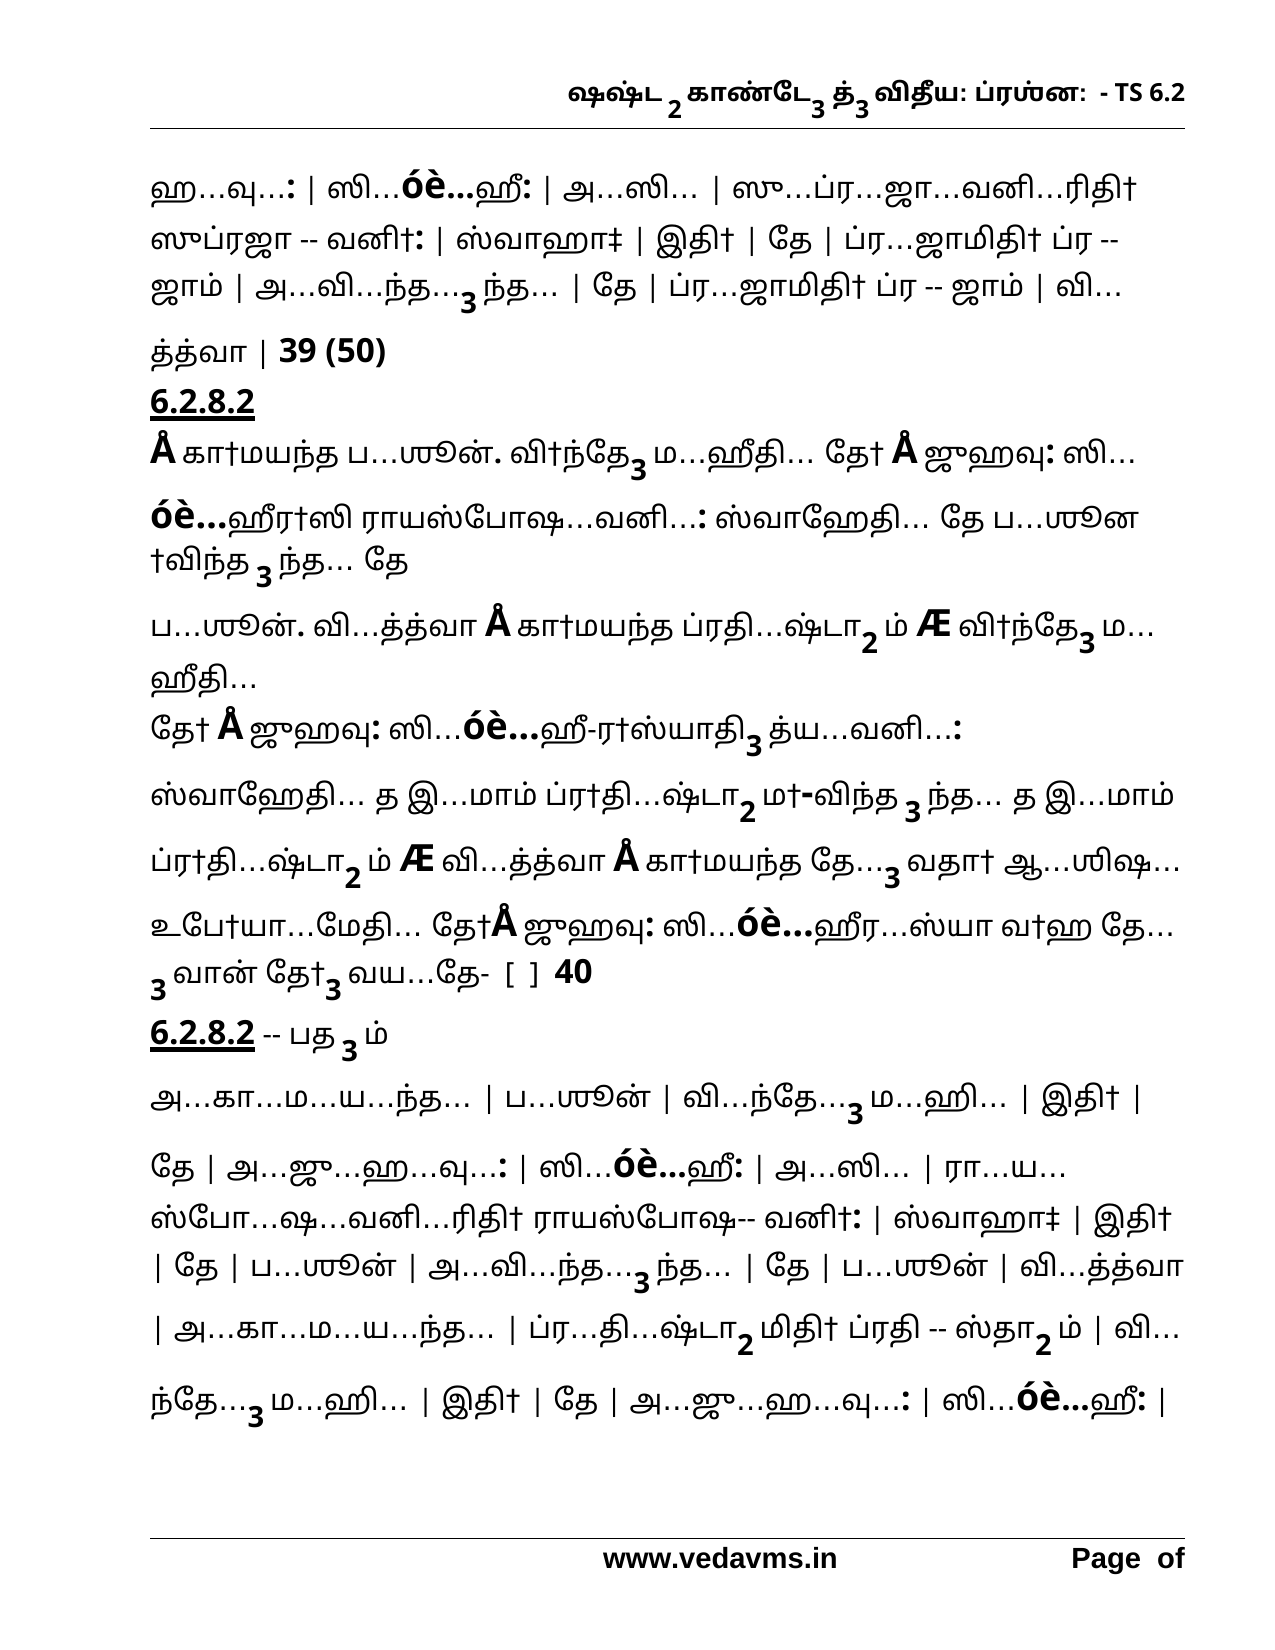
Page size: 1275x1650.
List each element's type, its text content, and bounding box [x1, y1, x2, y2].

text Åகா†மயந்த ப…ஶூன். வி†ந்தே3ம…ஹீதி… தே† Åஜுஹவு: ஸி…óè…ஹீர†ஸி ராயஸ்போஷ…வனி…: ஸ்வாஹேதி… தே ப…ஶூன †விந்த3ந்த… தே [150, 423, 1185, 596]
text 6.2.8.2 -- பத3ம் [150, 1009, 1185, 1070]
text 6.2.8.2 [150, 377, 1185, 423]
text தே† Åஜுஹவு: ஸி…óè…ஹீ-ர†ஸ்யாதி3த்ய…வனி…: ஸ்வாஹேதி… த இ…மாம் ப்ர†தி…ஷ்டா2ம†-விந்த3ந்த… த இ…மாம் ப்ர†தி…ஷ்டா2ம் Æவி…த்த்வா Åகா†மயந்த தே…3வதா† ஆ…ஶிஷ… உபே†யா…மேதி… தே†Åஜுஹவு: ஸி…óè…ஹீர…ஸ்யா வ†ஹ தே…3வான் தே†3வய…தே- [ ] 40 [150, 700, 1185, 1009]
text ப…ஶூன். வி…த்த்வா Åகா†மயந்த ப்ரதி…ஷ்டா2ம் Æவி†ந்தே3ம…ஹீதி… [150, 596, 1185, 700]
